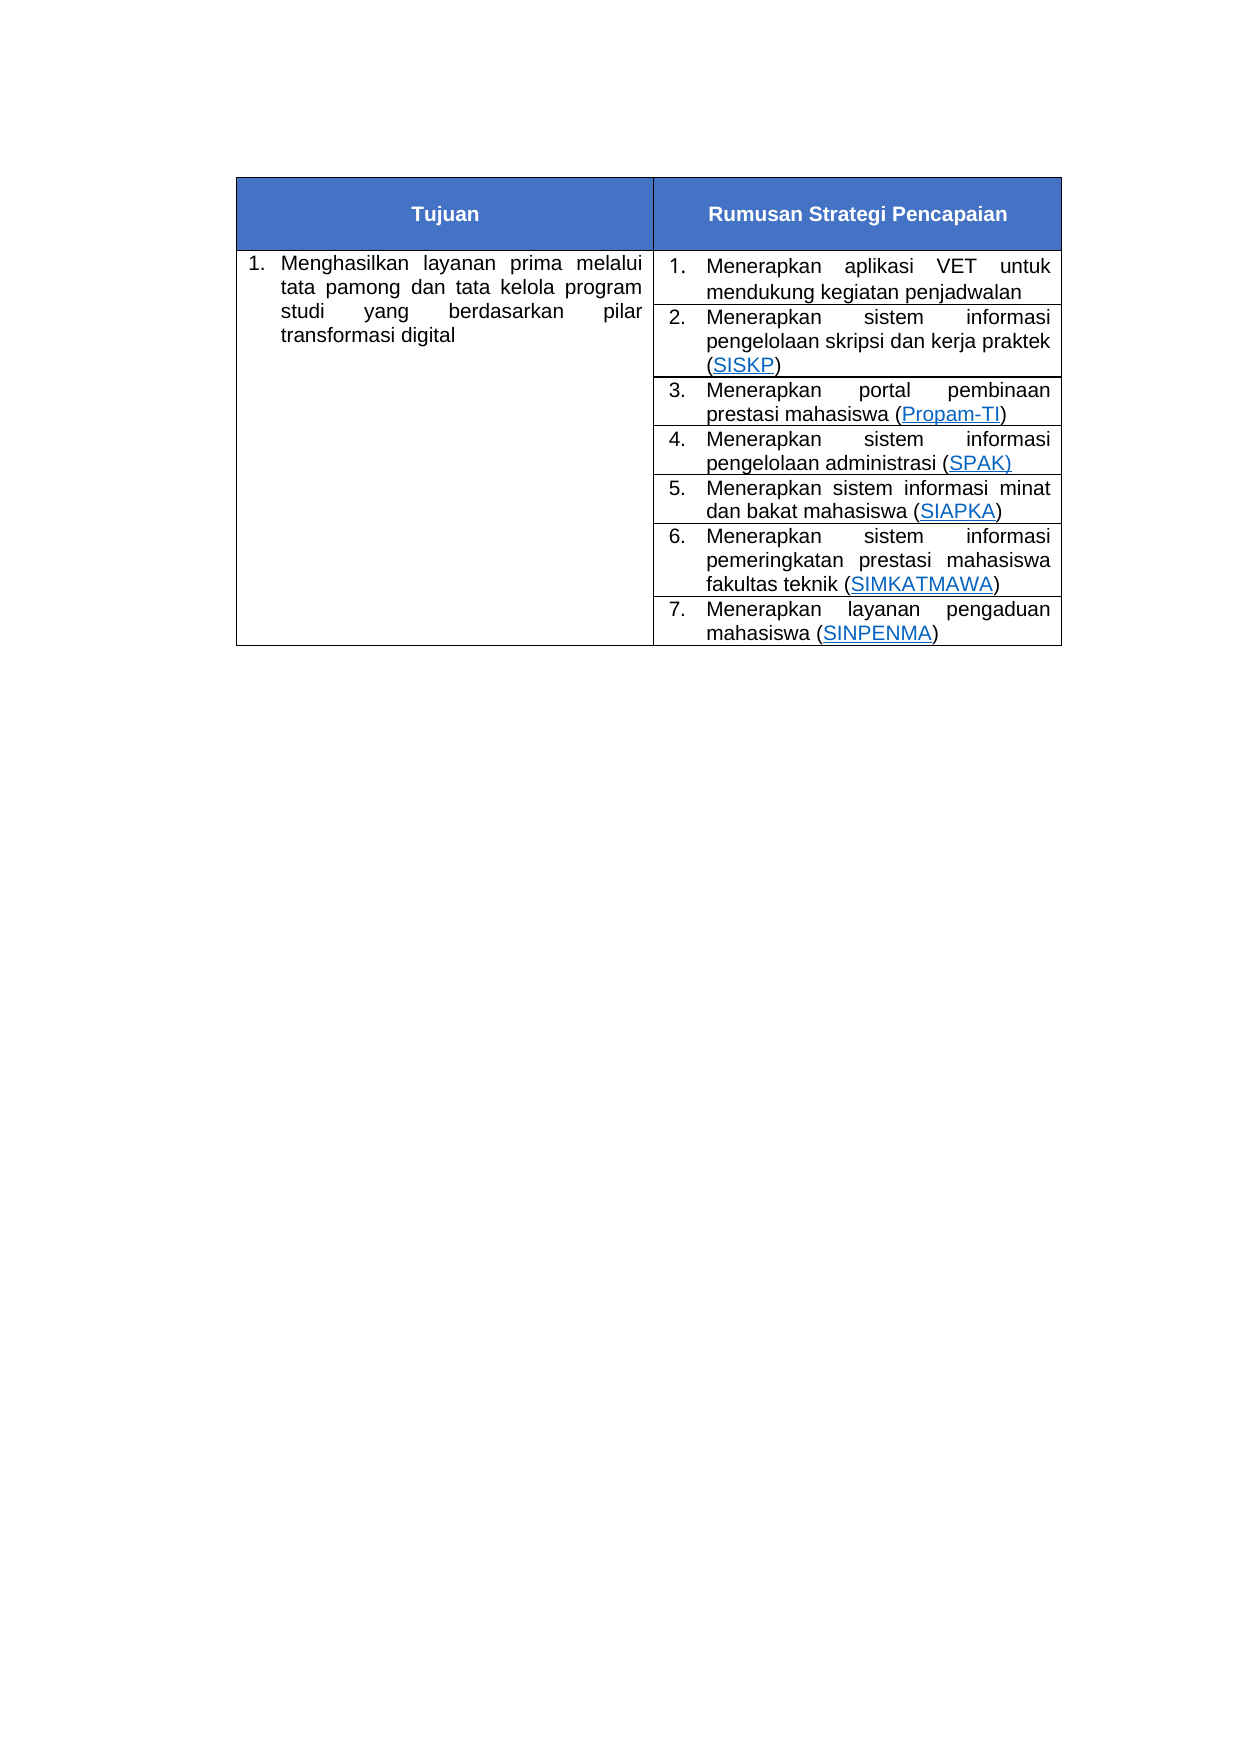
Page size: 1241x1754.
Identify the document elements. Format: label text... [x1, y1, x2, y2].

table_cell Menerapkan sistem informasi minat dan bakat mahasiswa (SIAPKA) [654, 475, 1061, 523]
table_cell Menerapkan sistem informasi pengelolaan administrasi (SPAK) [654, 426, 1061, 474]
table_cell Menerapkan sistem informasi pengelolaan skripsi dan kerja praktek (SISKP) [654, 305, 1061, 376]
table_cell 1. Menghasilkan layanan prima melalui tata pamong dan tata kelola program studi yang berdasarkan pilar transformasi digital [237, 251, 653, 645]
table_cell Menerapkan aplikasi VET untuk mendukung kegiatan penjadwalan [654, 251, 1061, 303]
table_cell Menerapkan layanan pengaduan mahasiswa (SINPENMA) [654, 597, 1061, 645]
table_cell Menerapkan sistem informasi pemeringkatan prestasi mahasiswa fakultas teknik (SIMKATMAWA) [654, 524, 1061, 596]
table_header Rumusan Strategi Pencapaian [654, 178, 1061, 250]
table_cell Menerapkan portal pembinaan prestasi mahasiswa (Propam-TI) [654, 378, 1061, 425]
table_header Tujuan [237, 178, 653, 250]
